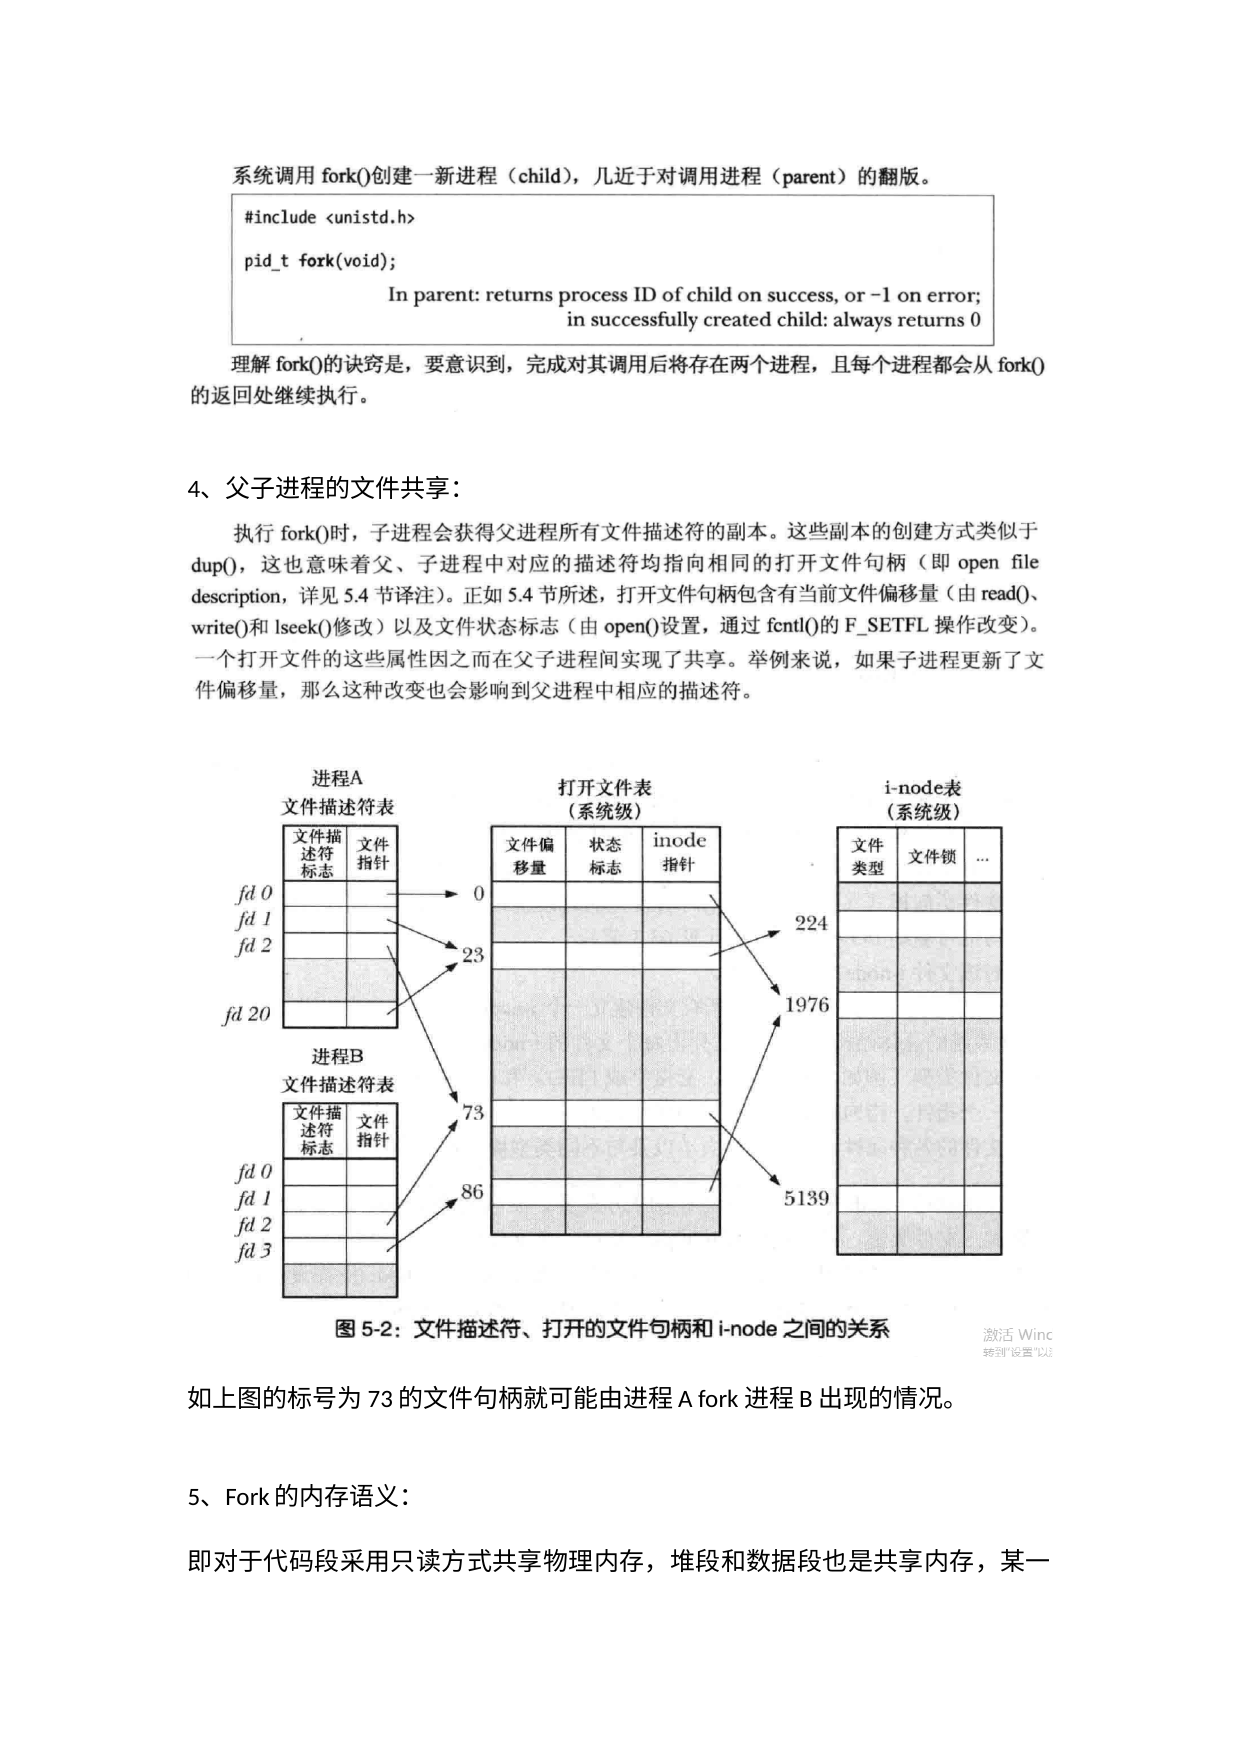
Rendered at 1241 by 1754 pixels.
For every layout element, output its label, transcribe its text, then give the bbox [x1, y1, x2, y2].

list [187, 1527, 1053, 1592]
list 父子进程的文件共享： [187, 454, 1053, 519]
list Fork的内存语义： [187, 1462, 1053, 1527]
picture [187, 162, 1053, 414]
list 如上图的标号为73的文件句柄就可能由进程A fork 进程B 出现的情况。 [187, 1364, 1053, 1429]
picture [187, 519, 1051, 645]
picture [187, 649, 1053, 709]
picture [187, 747, 1053, 1357]
